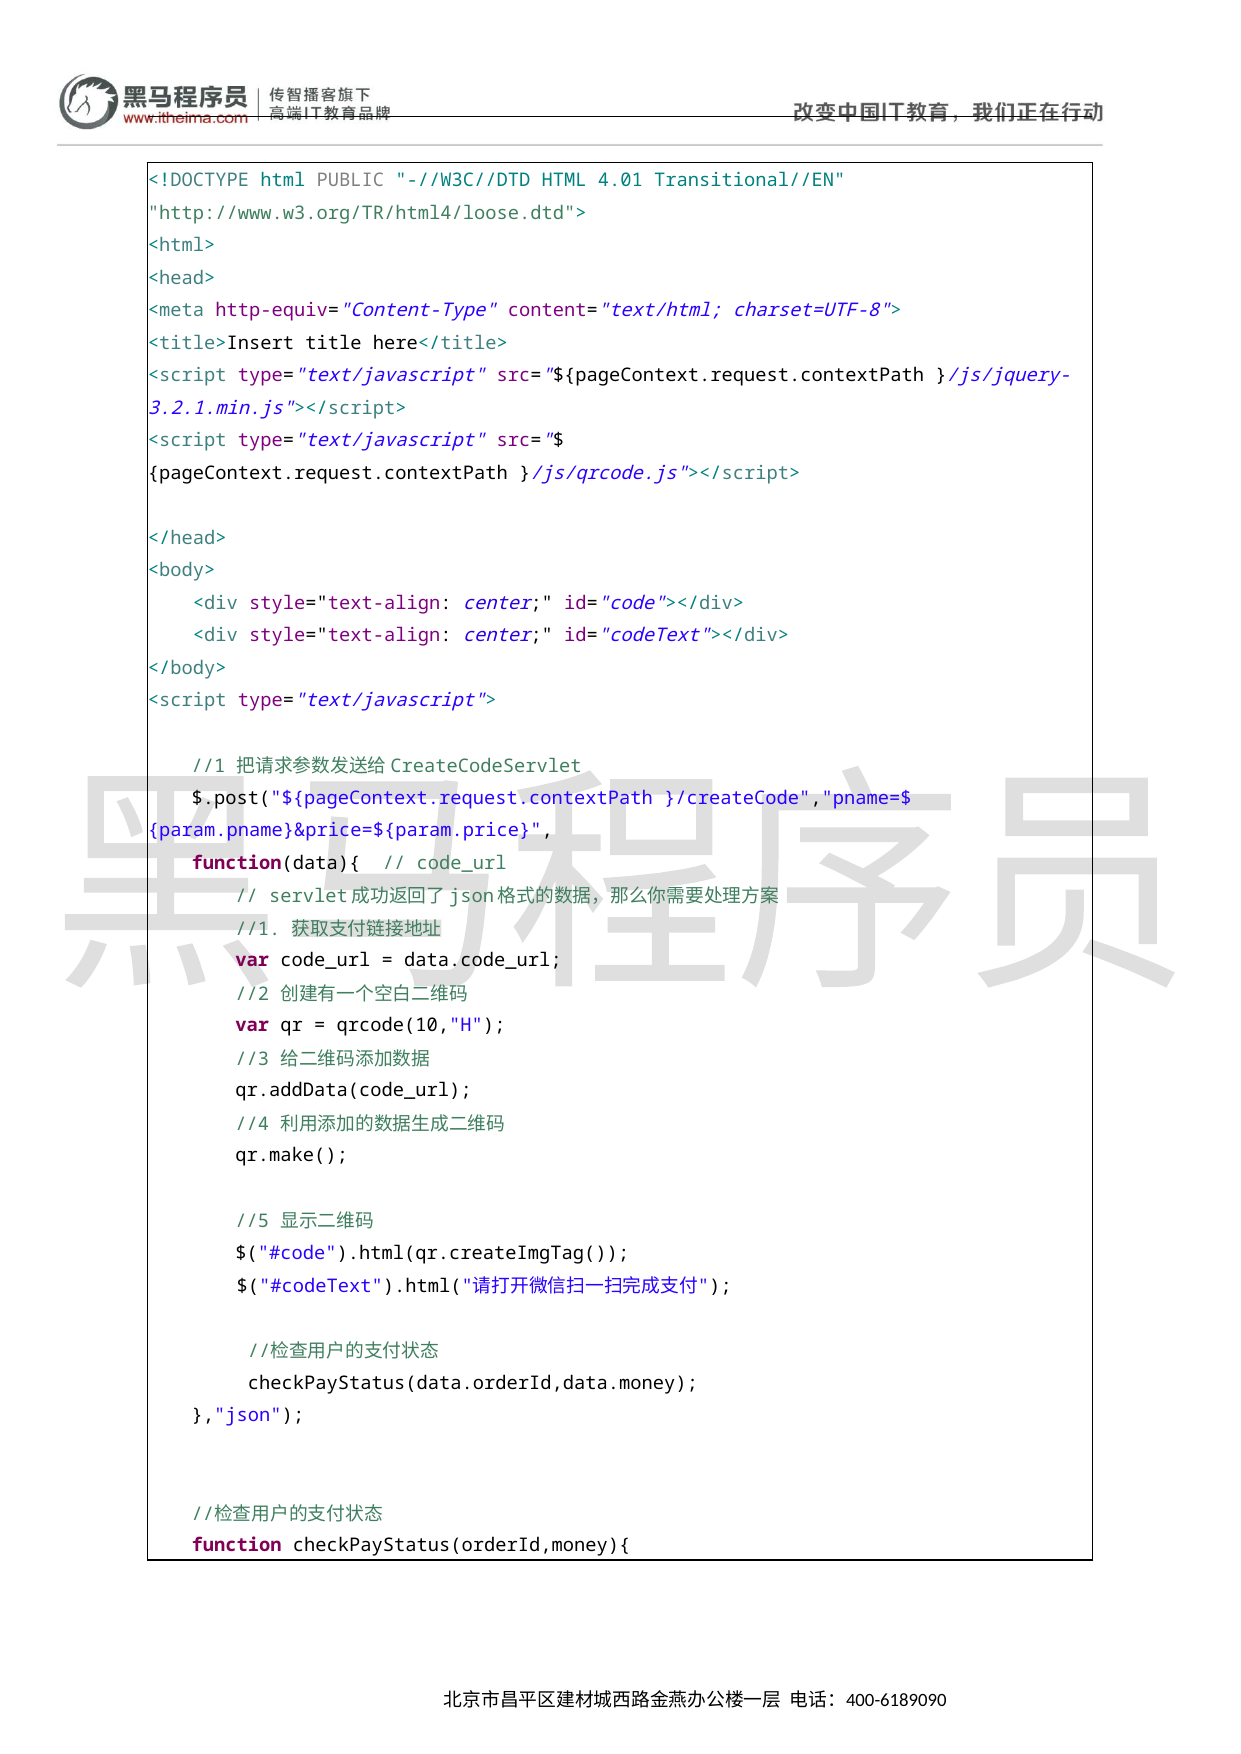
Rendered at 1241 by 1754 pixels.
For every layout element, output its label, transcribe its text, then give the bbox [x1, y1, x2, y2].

text var qr = qrcode(10,"H"); [148, 1008, 1092, 1041]
text <script type="text/javascript" src="${pageContext.request.contextPath }/js/qrcode.js"></script> [148, 423, 1092, 488]
text qr.addData(code_url); [148, 1073, 1092, 1106]
text </body> [148, 651, 1092, 683]
text var code_url = data.code_url; [148, 943, 1092, 976]
text <html> [148, 228, 1092, 261]
text <body> [148, 553, 1092, 586]
text //检查用户的支付状态 [148, 1496, 1092, 1528]
text function(data){ // code_url [148, 846, 1092, 878]
text <div style="text-align: center;" id="code"></div> [148, 586, 1092, 618]
text <head> [148, 261, 1092, 293]
text //检查用户的支付状态 [148, 1333, 1092, 1366]
text //1 把请求参数发送给CreateCodeServlet [148, 748, 1092, 781]
text //2 创建有一个空白二维码 [148, 976, 1092, 1008]
text qr.make(); [148, 1138, 1092, 1171]
text <div style="text-align: center;" id="codeText"></div> [148, 618, 1092, 651]
text <title>Insert title here</title> [148, 326, 1092, 358]
text checkPayStatus(data.orderId,data.money); [148, 1366, 1092, 1398]
text <script type="text/javascript"> [148, 683, 1092, 716]
text $("#code").html(qr.createImgTag()); [148, 1236, 1092, 1268]
text </head> [148, 521, 1092, 553]
text // servlet成功返回了json格式的数据，那么你需要处理方案 [148, 878, 1092, 911]
text $.post("${pageContext.request.contextPath }/createCode","pname=${param.pname}&price=${param.price}", [148, 781, 1092, 846]
text <script type="text/javascript" src="${pageContext.request.contextPath }/js/jquery-3.2.1.min.js"></script> [148, 358, 1092, 423]
picture [0, 3, 1206, 153]
text //4 利用添加的数据生成二维码 [148, 1106, 1092, 1138]
text <meta http-equiv="Content-Type" content="text/html; charset=UTF-8"> [148, 293, 1092, 326]
text <!DOCTYPE html PUBLIC "-//W3C//DTD HTML 4.01 Transitional//EN" "http://www.w3.org/TR/html4/loose.dtd"> [148, 163, 1092, 228]
text $("#codeText").html("请打开微信扫一扫完成支付"); [148, 1268, 1092, 1301]
text //3 给二维码添加数据 [148, 1041, 1092, 1073]
text function checkPayStatus(orderId,money){ [148, 1528, 1092, 1559]
text //1. 获取支付链接地址 [148, 911, 1092, 943]
text },"json"); [148, 1398, 1092, 1431]
text //5 显示二维码 [148, 1203, 1092, 1236]
